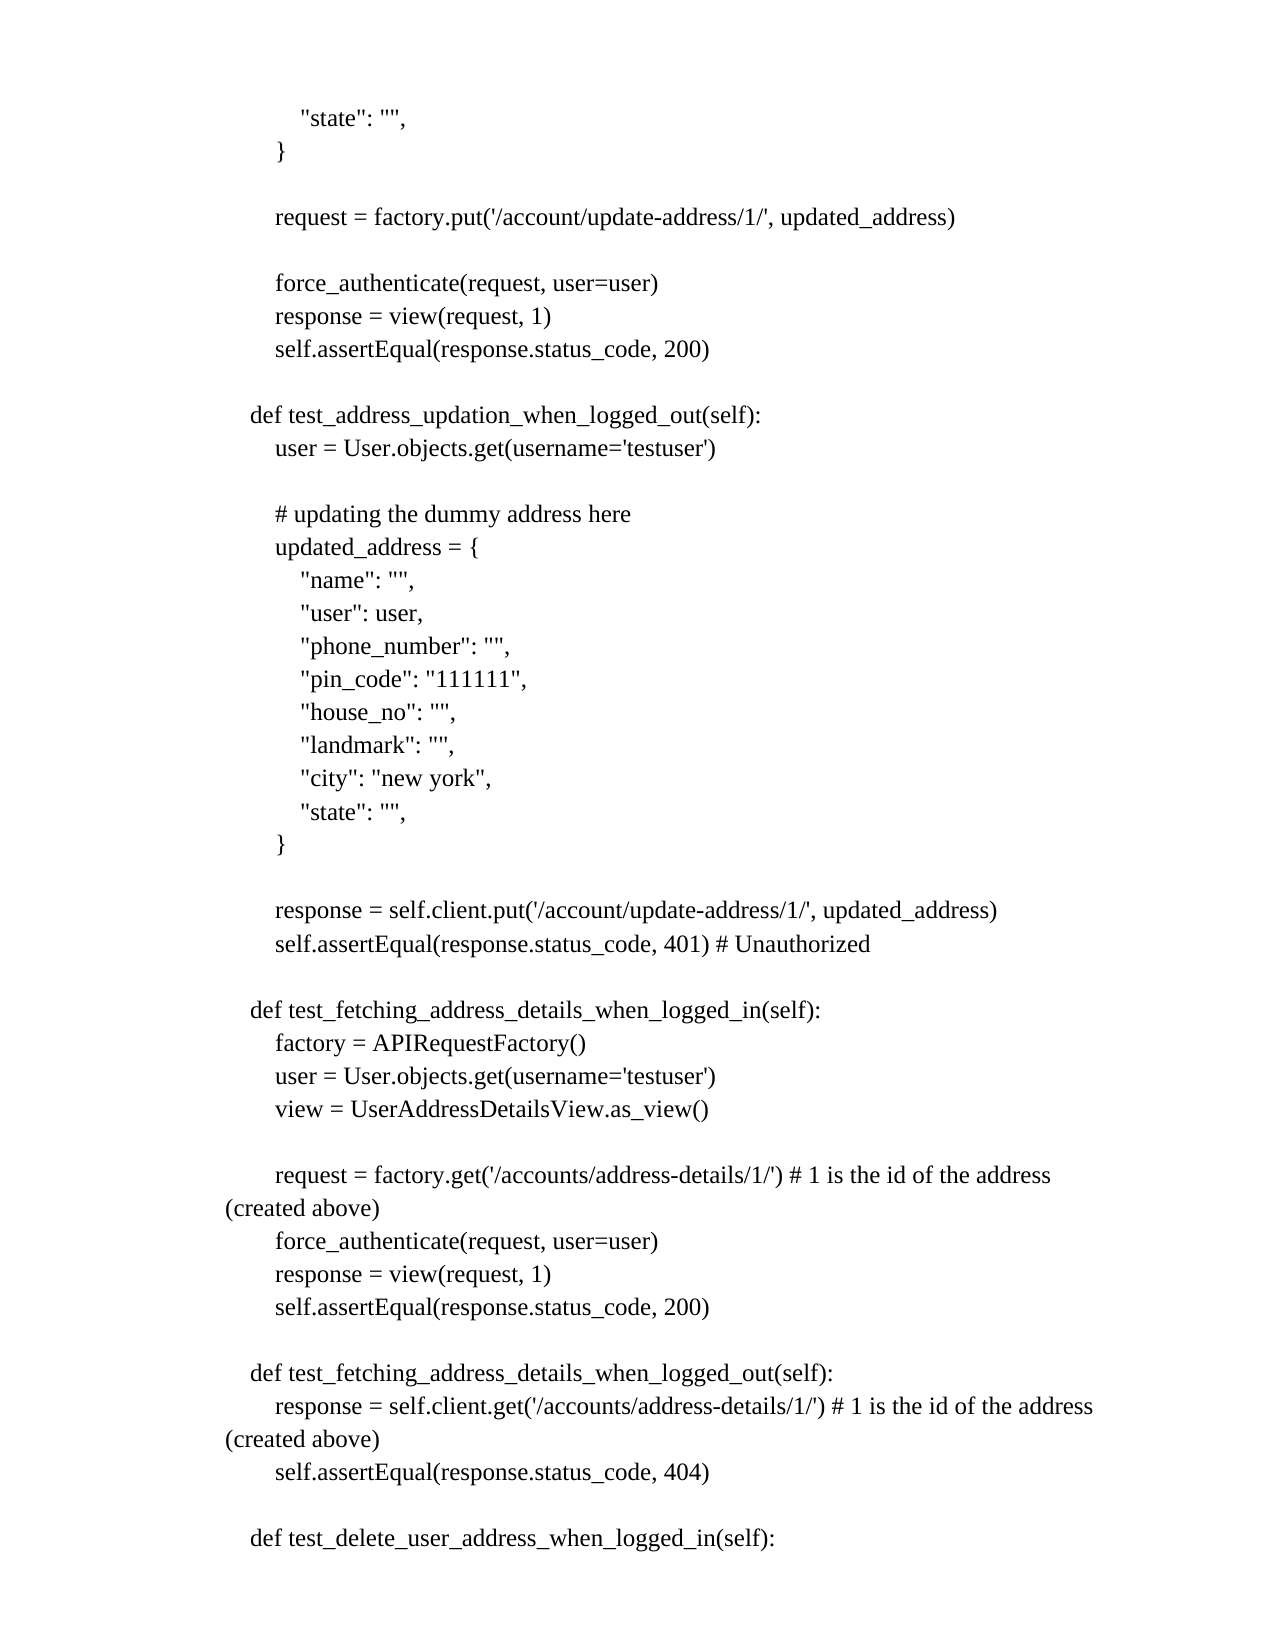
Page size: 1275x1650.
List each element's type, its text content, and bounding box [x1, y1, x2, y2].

text "state": "", [225, 103, 1125, 132]
text factory = APIRequestFactory() [225, 1028, 1125, 1056]
text response = view(request, 1) [225, 1259, 1125, 1288]
text request = factory.put('/account/update-address/1/', updated_address) [225, 202, 1125, 231]
text self.assertEqual(response.status_code, 404) [225, 1457, 1125, 1486]
text "house_no": "", [225, 697, 1125, 726]
text updated_address = { [225, 532, 1125, 561]
text def test_fetching_address_details_when_logged_in(self): [225, 995, 1125, 1023]
text } [225, 136, 1125, 165]
text user = User.objects.get(username='testuser') [225, 433, 1125, 462]
text def test_address_updation_when_logged_out(self): [225, 400, 1125, 429]
text "city": "new york", [225, 763, 1125, 792]
text # updating the dummy address here [225, 499, 1125, 528]
text } [225, 829, 1125, 858]
text "name": "", [225, 565, 1125, 594]
text view = UserAddressDetailsView.as_view() [225, 1094, 1125, 1122]
text "phone_number": "", [225, 631, 1125, 660]
text force_authenticate(request, user=user) [225, 1226, 1125, 1254]
text "pin_code": "111111", [225, 664, 1125, 693]
text response = self.client.put('/account/update-address/1/', updated_address) [225, 896, 1125, 924]
text def test_delete_user_address_when_logged_in(self): [225, 1523, 1125, 1552]
text response = view(request, 1) [225, 301, 1125, 330]
text user = User.objects.get(username='testuser') [225, 1061, 1125, 1089]
text def test_fetching_address_details_when_logged_out(self): [225, 1358, 1125, 1387]
text "landmark": "", [225, 731, 1125, 759]
text response = self.client.get('/accounts/address-details/1/') # 1 is the id of the address (created above) [225, 1391, 1125, 1453]
text self.assertEqual(response.status_code, 200) [225, 334, 1125, 363]
text self.assertEqual(response.status_code, 200) [225, 1292, 1125, 1321]
text "user": user, [225, 598, 1125, 627]
text force_authenticate(request, user=user) [225, 268, 1125, 297]
text self.assertEqual(response.status_code, 401) # Unauthorized [225, 929, 1125, 957]
text request = factory.get('/accounts/address-details/1/') # 1 is the id of the address (created above) [225, 1160, 1125, 1222]
text "state": "", [225, 797, 1125, 825]
